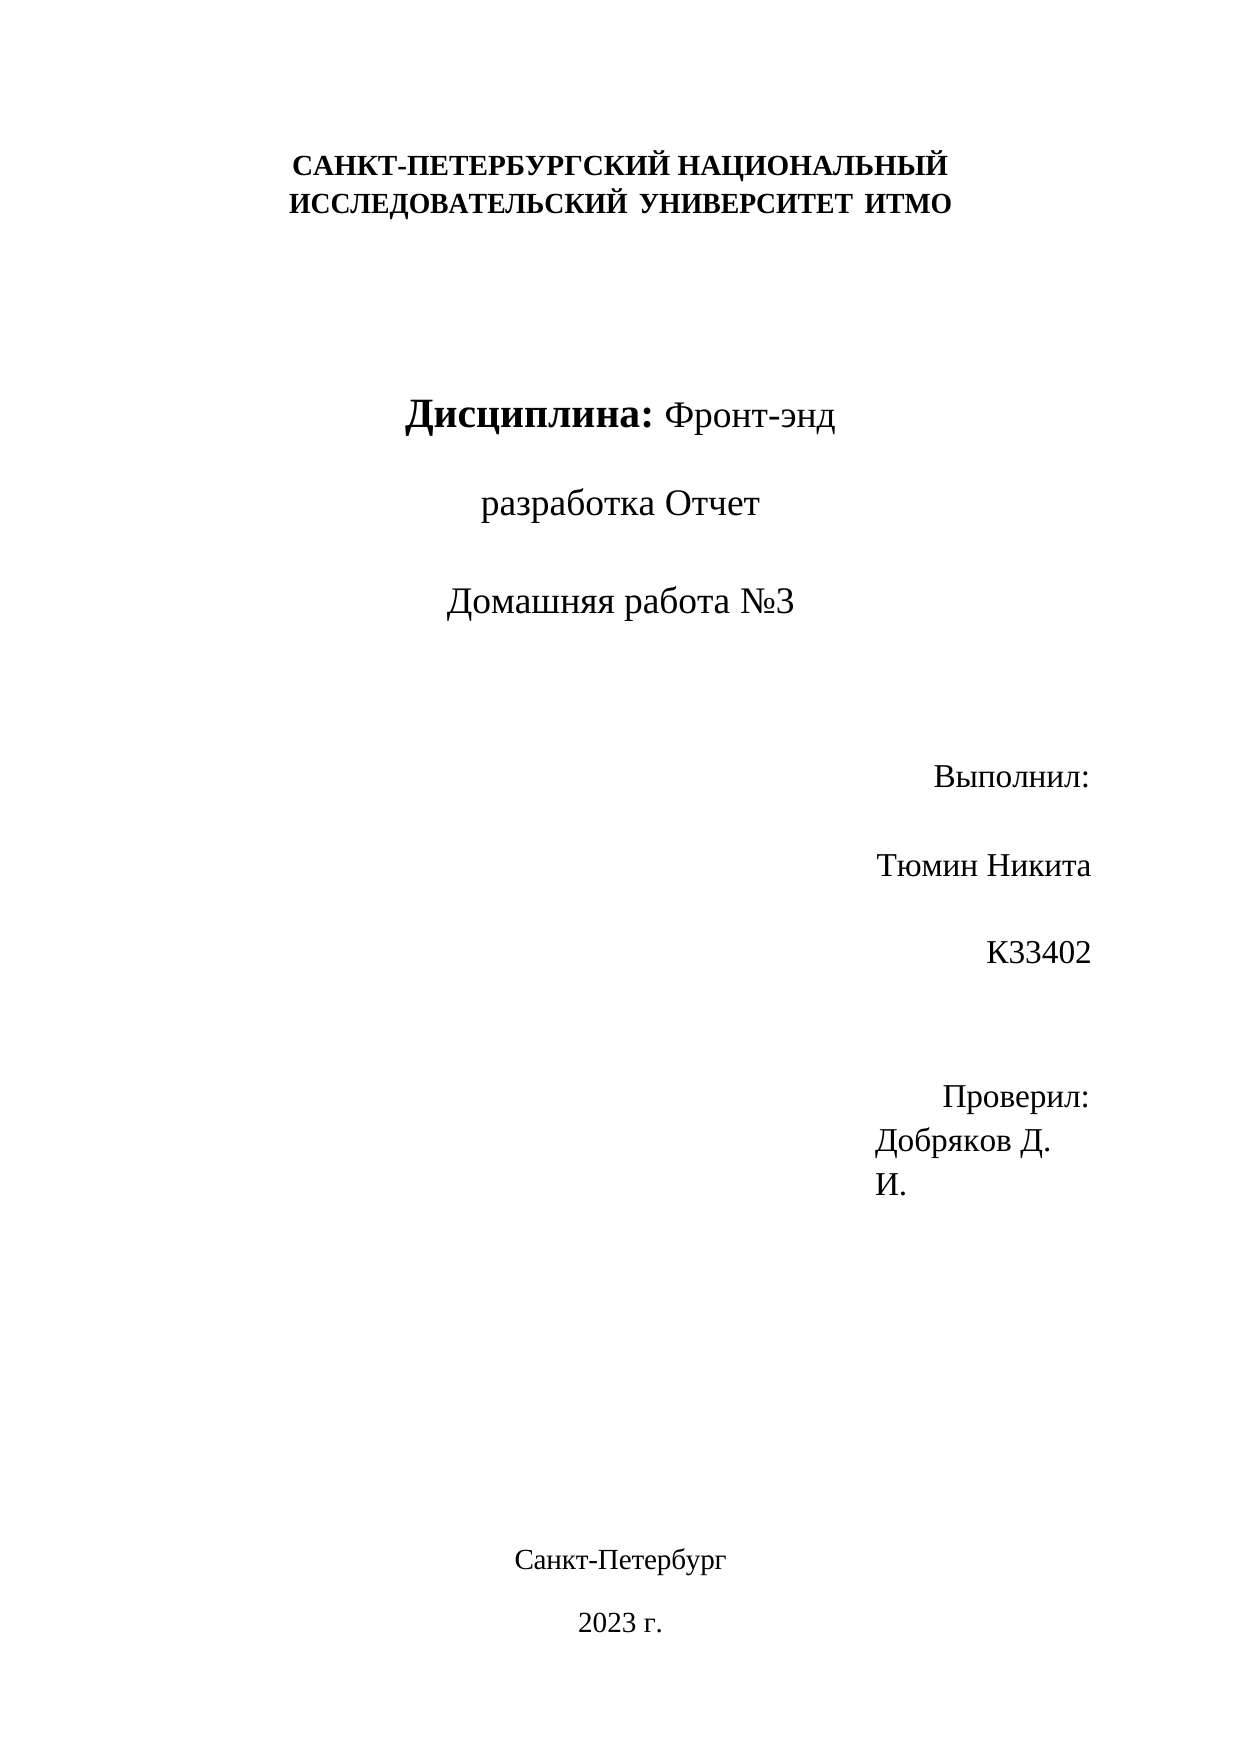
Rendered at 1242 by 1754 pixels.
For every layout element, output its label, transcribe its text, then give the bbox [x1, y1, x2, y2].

text Дисциплина: Фронт-энд разработка Отчет [314, 389, 927, 523]
subtitle Выполнил: Тюмин Никита [876, 757, 1092, 883]
subtitle САНКТ-ПЕТЕРБУРГСКИЙ НАЦИОНАЛЬНЫЙ ИССЛЕДОВАТЕЛЬСКИЙ УНИВЕРСИТЕТ ИТМО [279, 148, 961, 220]
text Санкт-Петербург 2023 г. [514, 1542, 726, 1639]
subtitle Проверил: Добряков Д. И. [875, 1076, 1092, 1203]
text К33402 [139, 933, 1092, 971]
title Домашняя работа №3 [314, 578, 927, 621]
